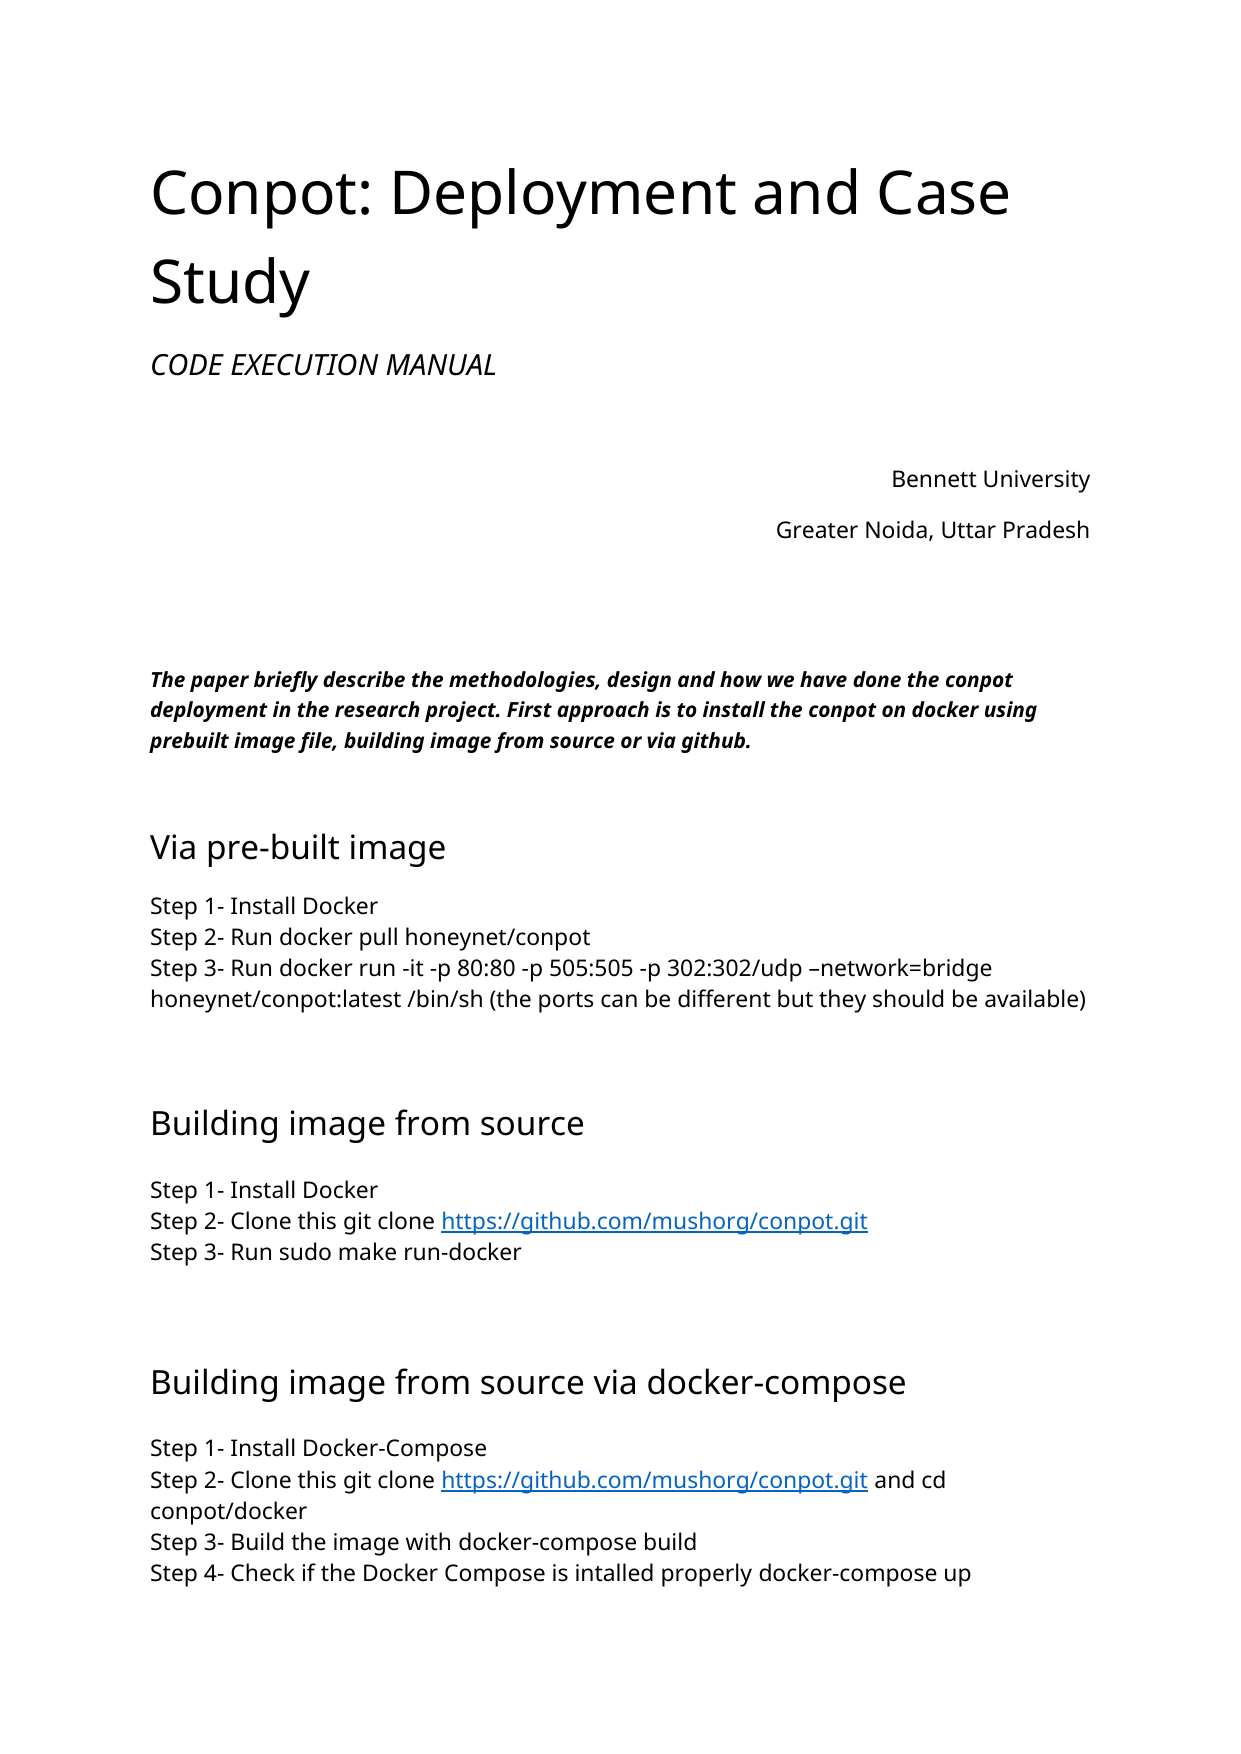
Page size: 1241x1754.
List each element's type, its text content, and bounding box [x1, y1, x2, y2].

text Conpot: Deployment and Case Study [150, 150, 1090, 321]
text Step 1- Install Docker [150, 889, 1090, 921]
text Greater Noida, Uttar Pradesh [150, 514, 1090, 545]
text Step 3- Run docker run -it -p 80:80 -p 505:505 -p 302:302/udp –network=bridge honeynet/conpot:latest /bin/sh (the ports can be different but they should be available) [150, 952, 1090, 1014]
text CODE EXECUTION MANUAL [150, 344, 1090, 384]
text Step 2- Clone this git clone https://github.com/mushorg/conpot.git and cd conpot/docker [150, 1463, 1090, 1526]
text Building image from source via docker-compose [150, 1358, 1090, 1404]
text Via pre-built image [150, 824, 1090, 869]
text Step 4- Check if the Docker Compose is intalled properly docker-compose up [150, 1557, 1090, 1588]
text Step 1- Install Docker [150, 1174, 1090, 1205]
text Step 2- Clone this git clone https://github.com/mushorg/conpot.git [150, 1205, 1090, 1236]
text The paper briefly describe the methodologies, design and how we have done the conpot deployment in the research project. First approach is to install the conpot on docker using prebuilt image file, building image from source or via github. [150, 665, 1090, 755]
text Step 3- Run sudo make run-docker [150, 1236, 1090, 1267]
text Step 2- Run docker pull honeynet/conpot [150, 921, 1090, 952]
text Step 1- Install Docker-Compose [150, 1432, 1090, 1463]
text Building image from source [150, 1100, 1090, 1145]
text Bennett University [150, 463, 1090, 494]
text Step 3- Build the image with docker-compose build [150, 1526, 1090, 1557]
